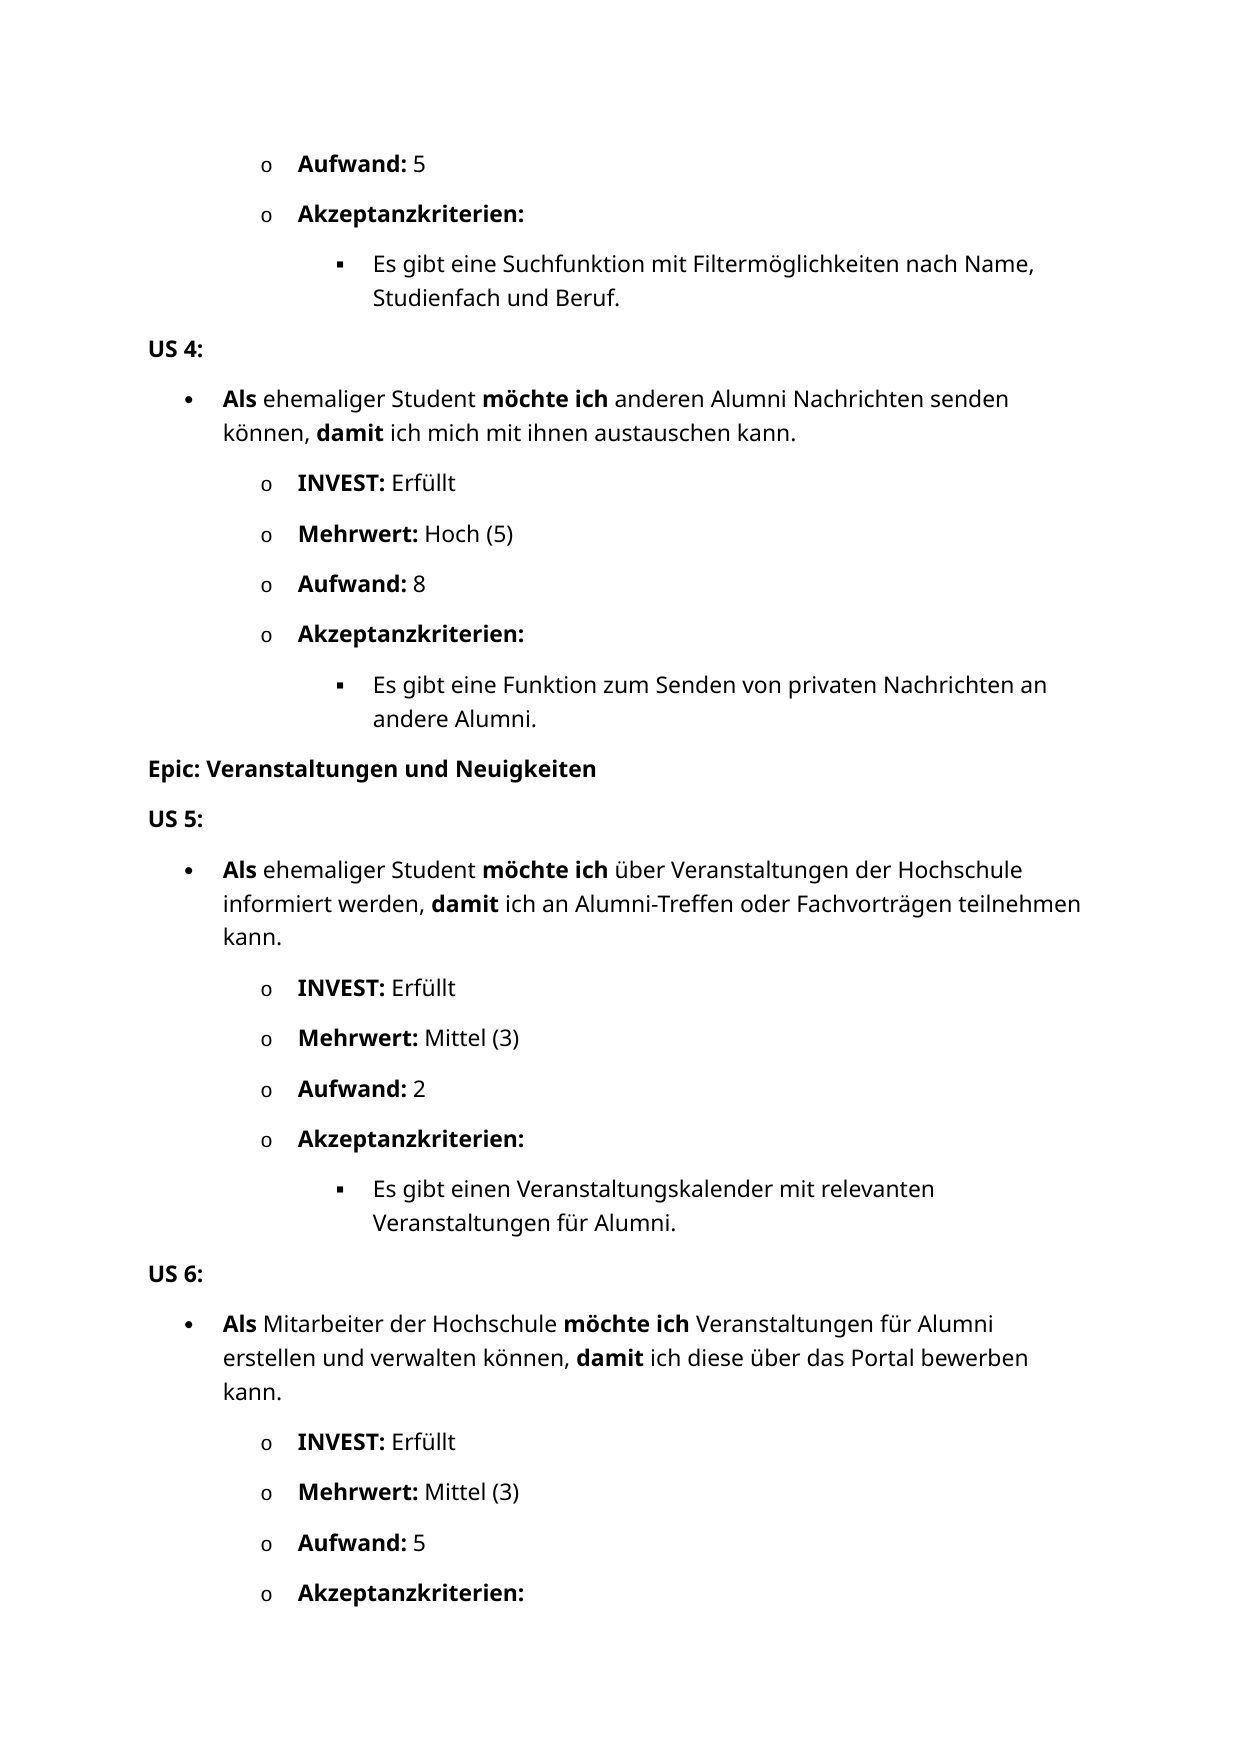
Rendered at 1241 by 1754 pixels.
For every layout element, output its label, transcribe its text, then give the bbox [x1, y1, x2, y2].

list Mehrwert: Mittel (3) [260, 1022, 1093, 1053]
list Akzeptanzkriterien: [260, 198, 1093, 229]
list Aufwand: 2 [260, 1073, 1093, 1104]
list Es gibt einen Veranstaltungskalender mit relevanten Veranstaltungen für Alumni. [335, 1173, 1093, 1238]
list Akzeptanzkriterien: [260, 1577, 1093, 1608]
list Akzeptanzkriterien: [260, 618, 1093, 650]
list INVEST: Erfüllt [260, 1426, 1093, 1457]
list Es gibt eine Funktion zum Senden von privaten Nachrichten an andere Alumni. [335, 669, 1093, 734]
list Mehrwert: Hoch (5) [260, 518, 1093, 549]
list Als ehemaliger Student möchte ich anderen Alumni Nachrichten senden können, damit ich mich mit ihnen austauschen kann. [185, 383, 1093, 448]
list Als ehemaliger Student möchte ich über Veranstaltungen der Hochschule informiert werden, damit ich an Alumni-Treffen oder Fachvorträgen teilnehmen kann. [185, 854, 1093, 953]
list Aufwand: 5 [260, 148, 1093, 179]
list Mehrwert: Mittel (3) [260, 1476, 1093, 1508]
list Aufwand: 5 [260, 1527, 1093, 1558]
list INVEST: Erfüllt [260, 467, 1093, 498]
text Epic: Veranstaltungen und Neuigkeiten [148, 753, 1093, 784]
text US 4: [148, 333, 1093, 364]
list Als Mitarbeiter der Hochschule möchte ich Veranstaltungen für Alumni erstellen und verwalten können, damit ich diese über das Portal bewerben kann. [185, 1308, 1093, 1407]
text US 5: [148, 803, 1093, 835]
list INVEST: Erfüllt [260, 972, 1093, 1003]
text US 6: [148, 1258, 1093, 1289]
list Es gibt eine Suchfunktion mit Filtermöglichkeiten nach Name, Studienfach und Beruf. [335, 248, 1093, 313]
list Akzeptanzkriterien: [260, 1123, 1093, 1154]
list Aufwand: 8 [260, 568, 1093, 599]
